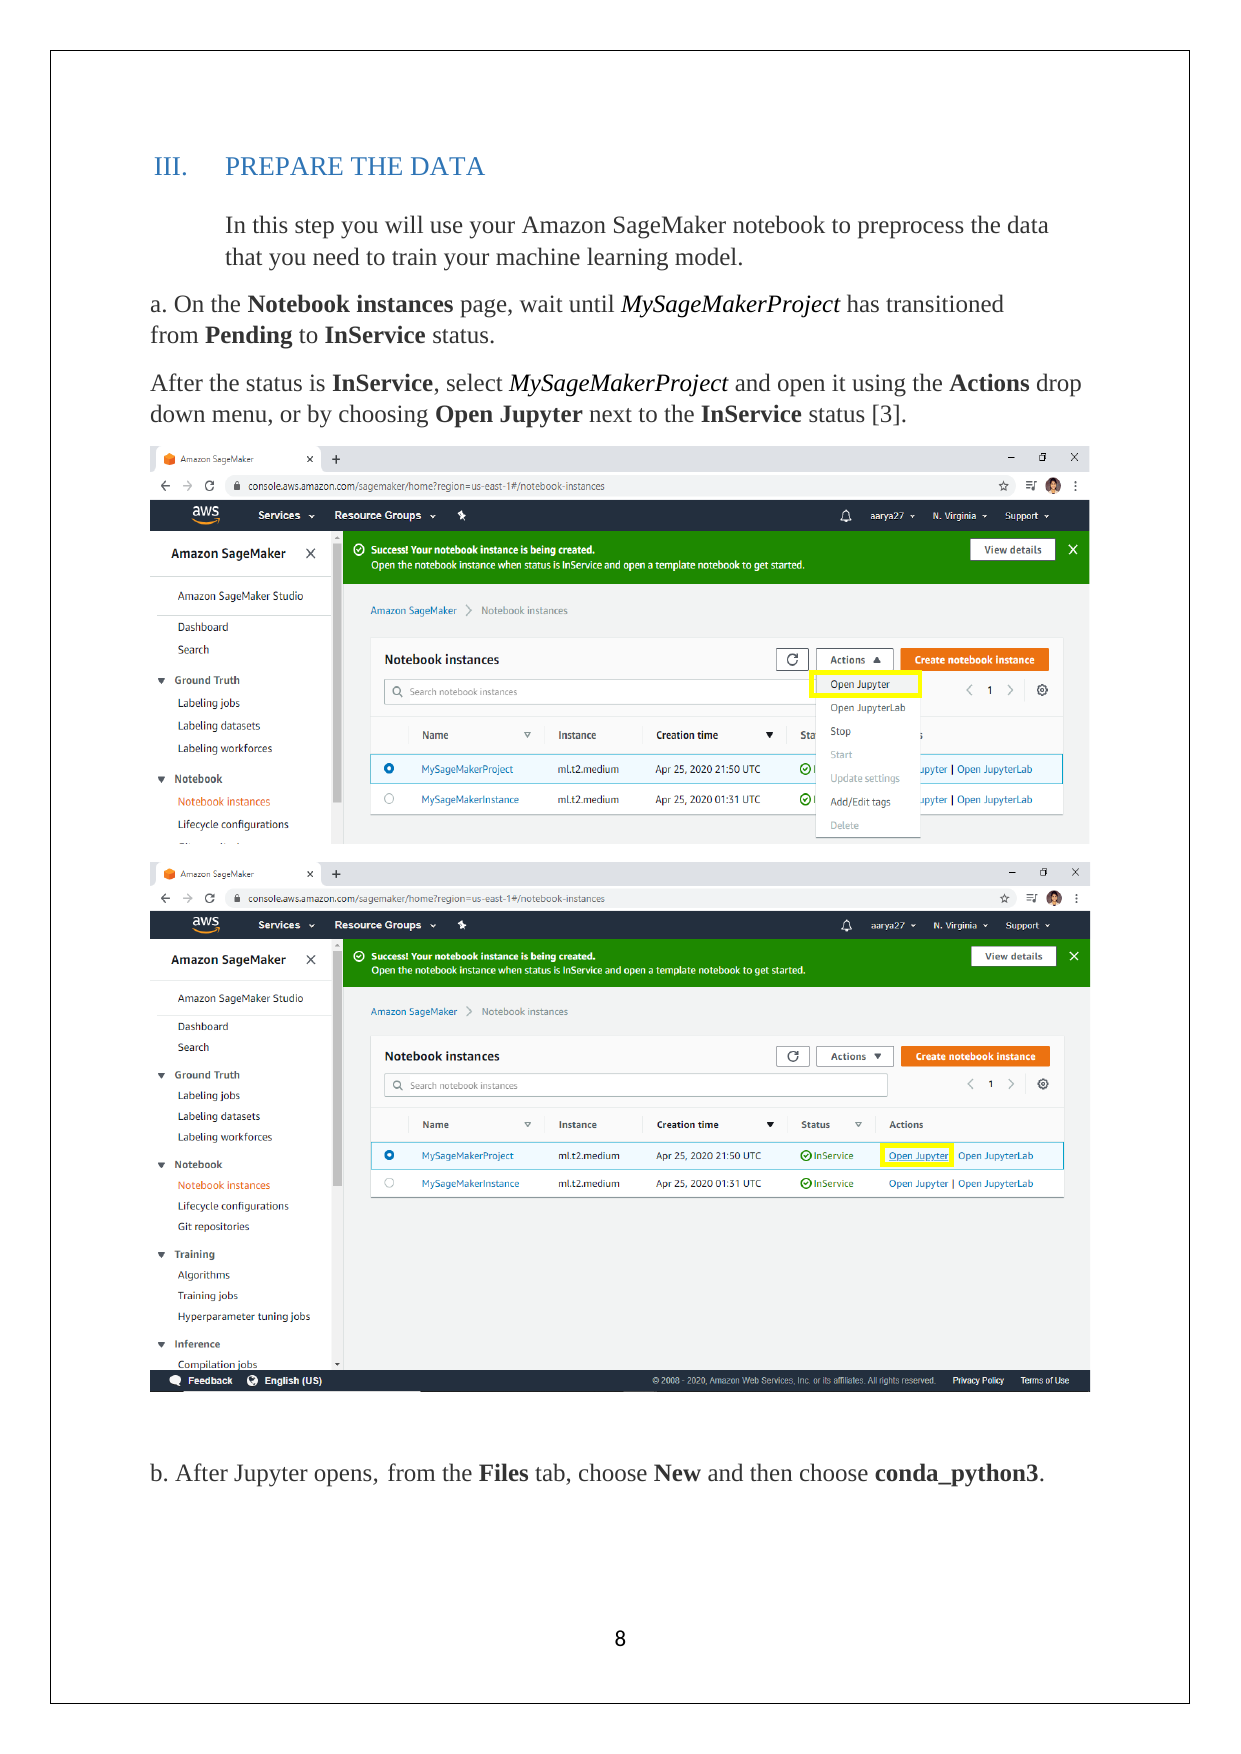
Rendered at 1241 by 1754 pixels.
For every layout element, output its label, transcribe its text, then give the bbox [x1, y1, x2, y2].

picture [150, 862, 1091, 1392]
subtitle PREPARE THE DATA [187, 150, 1090, 181]
picture [150, 446, 1090, 844]
text After the status is InService, select MySageMakerProject and open it using the Actions drop down menu, or by choosing Open Jupyter next to the InService status [3]. [150, 368, 1090, 428]
text In this step you will use your Amazon SageMaker notebook to preprocess the data that you need to train your machine learning model. [225, 211, 1090, 270]
text a. On the Notebook instances page, wait until MySageMakerProject has transitioned from Pending to InService status. [150, 289, 1090, 349]
text b. After Jupyter opens, from the Files tab, choose New and then choose conda_python3. [150, 1458, 1090, 1487]
